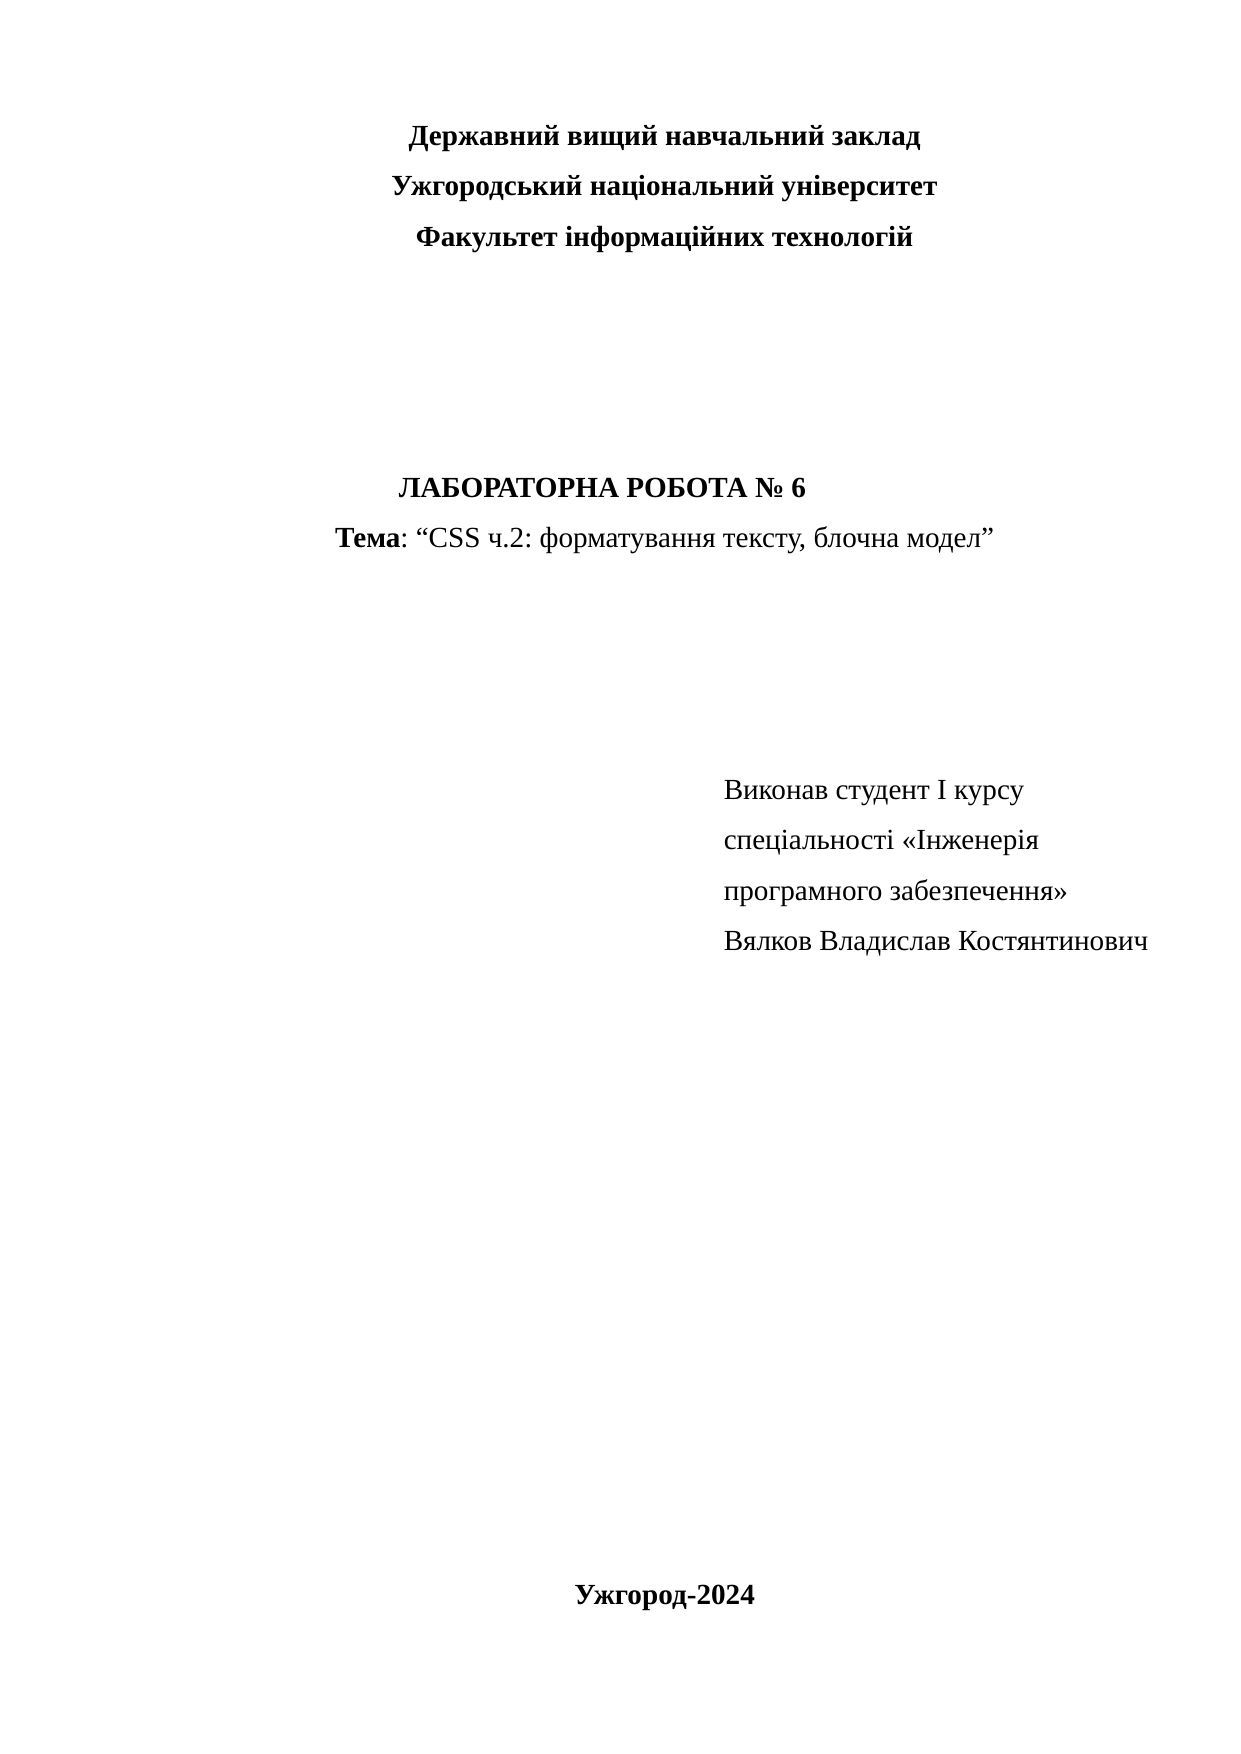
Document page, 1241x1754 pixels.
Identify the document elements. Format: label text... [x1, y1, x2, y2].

text Виконав студент І курсу [723, 772, 1152, 806]
text Факультет інформаційних технологій [177, 219, 1152, 252]
text ЛАБОРАТОРНА РОБОТА № 6 [325, 470, 1152, 504]
text програмного забезпечення» [723, 873, 1152, 906]
text Ужгородський національний університет [177, 168, 1152, 202]
text Ужгород-2024 [177, 1577, 1152, 1611]
text Державний вищий навчальний заклад [177, 118, 1152, 152]
text Тема: “CSS ч.2: форматування тексту, блочна модел” [177, 521, 1152, 554]
text спеціальності «Інженерія [723, 822, 1152, 856]
text Вялков Владислав Костянтинович [723, 923, 1152, 957]
